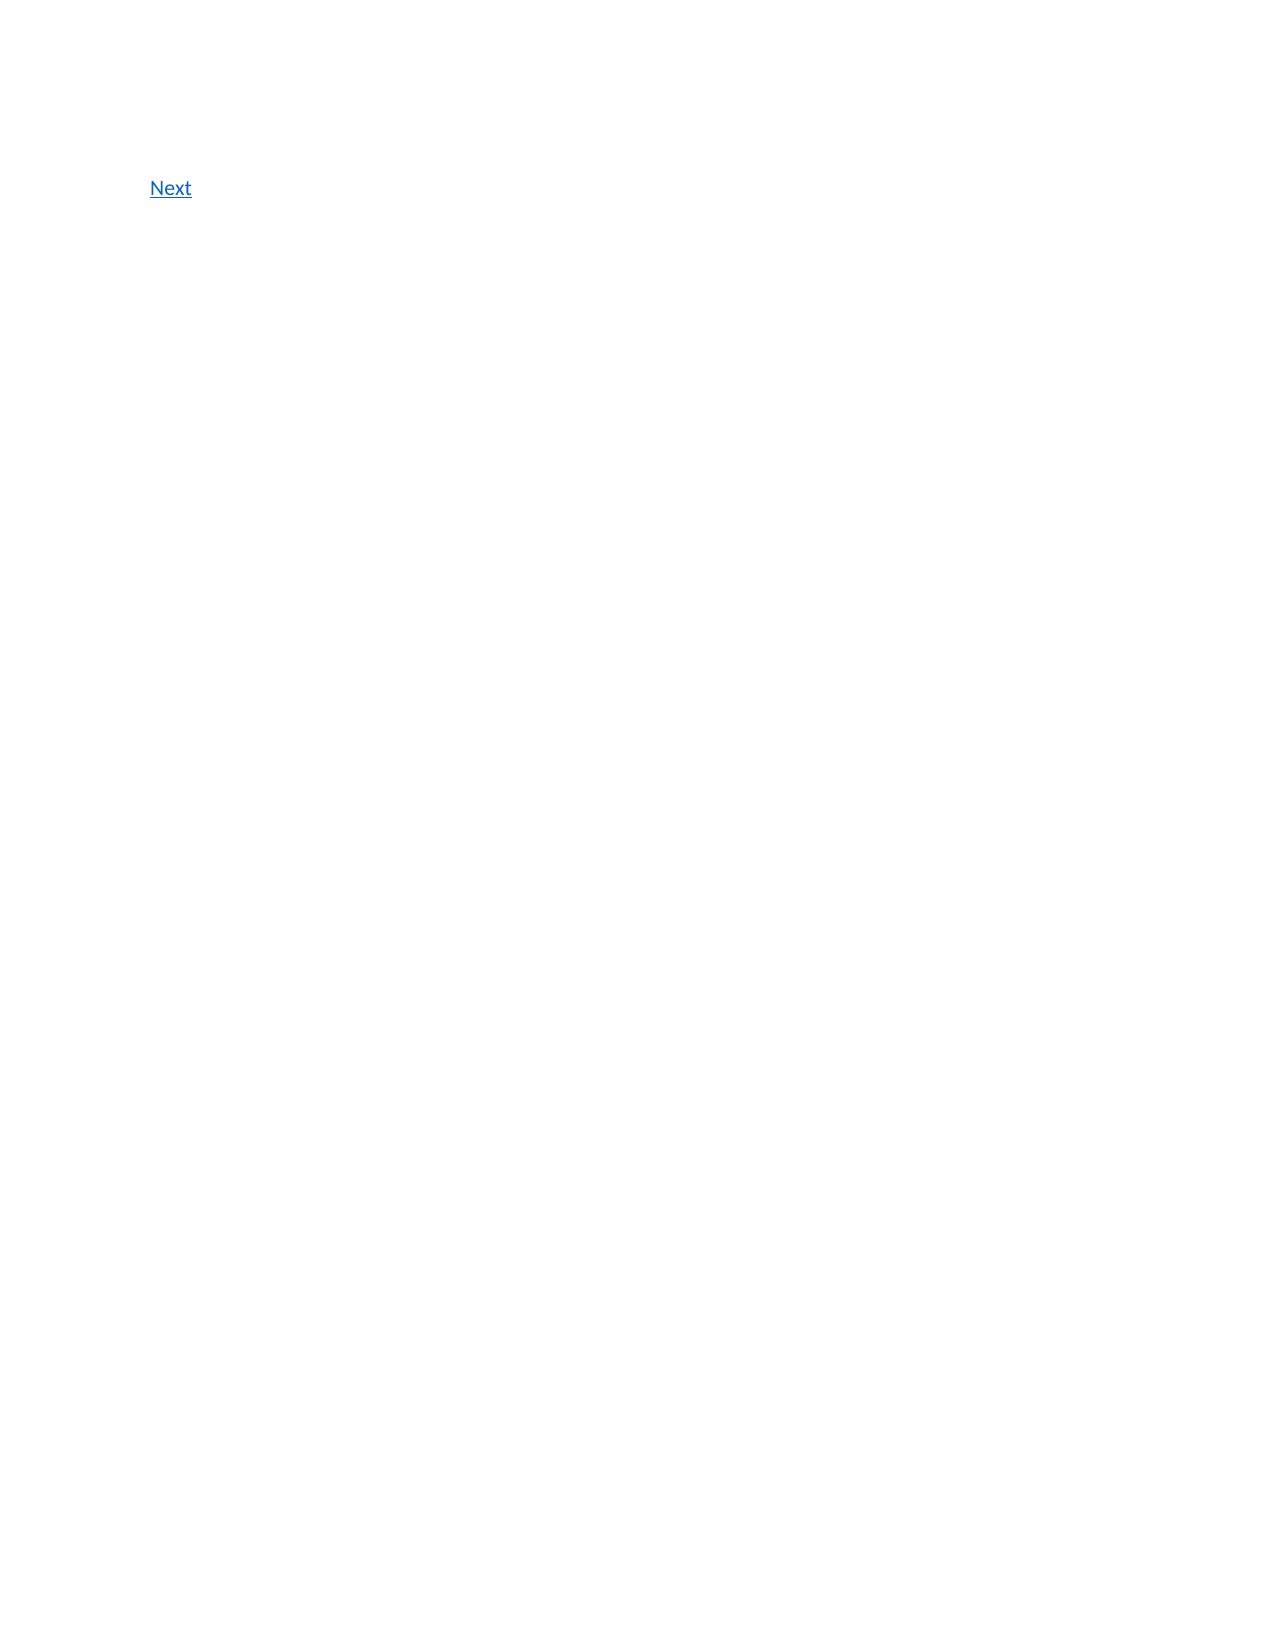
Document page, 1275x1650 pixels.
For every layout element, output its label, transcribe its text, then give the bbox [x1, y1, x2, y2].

text Next [150, 150, 1125, 206]
